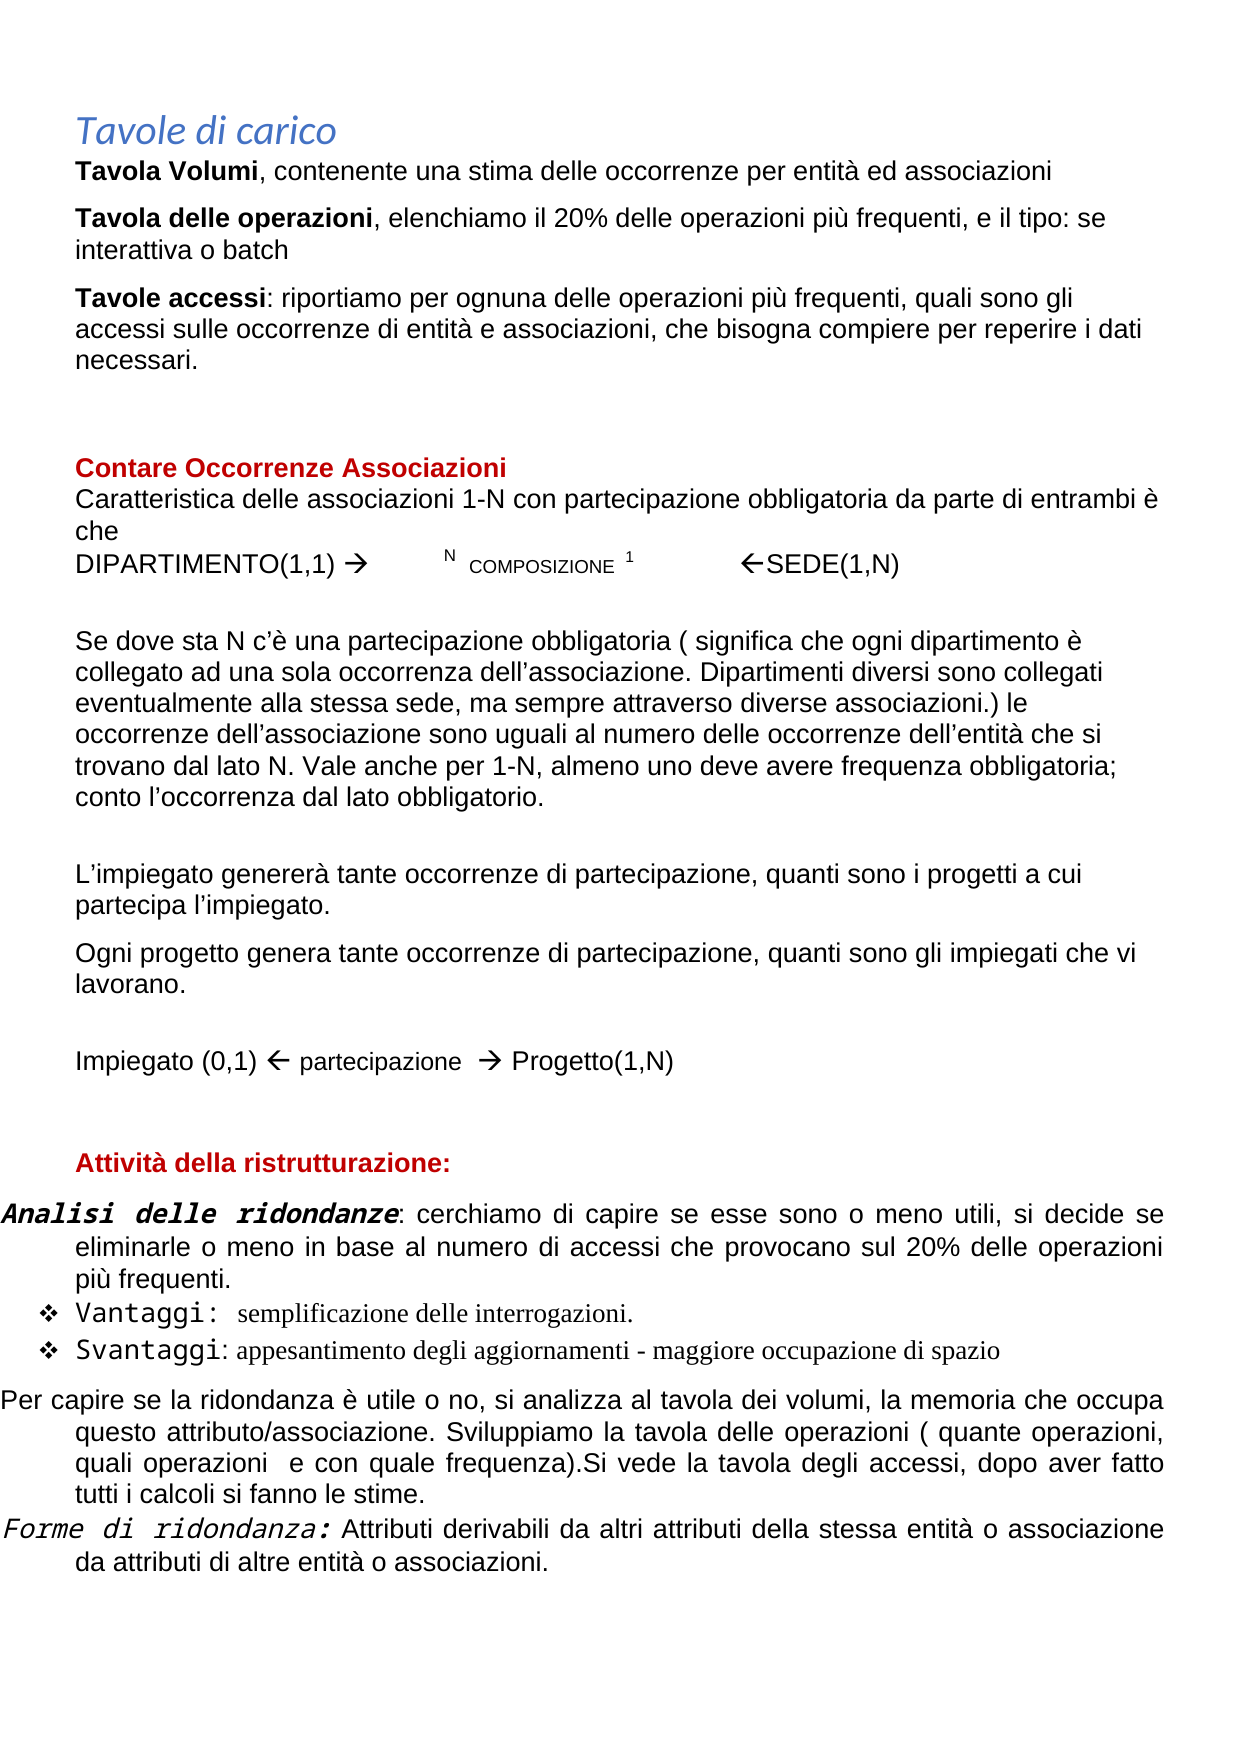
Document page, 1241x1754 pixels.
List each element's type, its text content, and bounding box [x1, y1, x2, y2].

text Tavole di carico [75, 104, 1165, 154]
text Forme di ridondanza: Attributi derivabili da altri attributi della stessa entità o associazione da attributi di altre entità o associazioni. [1, 1509, 1165, 1577]
text Se dove sta N c’è una partecipazione obbligatoria ( significa che ogni dipartimento è collegato ad una sola occorrenza dell’associazione. Dipartimenti diversi sono collegati eventualmente alla stessa sede, ma sempre attraverso diverse associazioni.) le occorrenze dell’associazione sono uguali al numero delle occorrenze dell’entità che si trovano dal lato N. Vale anche per 1-N, almeno uno deve avere frequenza obbligatoria; conto l’occorrenza dal lato obbligatorio. [75, 625, 1165, 812]
text Tavola delle operazioni, elenchiamo il 20% delle operazioni più frequenti, e il tipo: se interattiva o batch [75, 202, 1165, 265]
text L’impiegato genererà tante occorrenze di partecipazione, quanti sono i progetti a cui partecipa l’impiegato. [75, 858, 1165, 920]
text Contare Occorrenze Associazioni Caratteristica delle associazioni 1-N con partecipazione obbligatoria da parte di entrambi è che DIPARTIMENTO(1,1) N COMPOSIZIONE 1 SEDE(1,N) [75, 421, 1165, 608]
text Impiegato (0,1) partecipazione Progetto(1,N) [75, 1045, 1165, 1076]
text Tavole accessi: riportiamo per ognuna delle operazioni più frequenti, quali sono gli accessi sulle occorrenze di entità e associazioni, che bisogna compiere per reperire i dati necessari. [75, 282, 1165, 404]
text Ogni progetto genera tante occorrenze di partecipazione, quanti sono gli impiegati che vi lavorano. [75, 937, 1165, 999]
text Tavola Volumi, contenente una stima delle occorrenze per entità ed associazioni [75, 154, 1165, 186]
list Vantaggi: semplificazione delle interrogazioni. [37, 1294, 1165, 1331]
list Svantaggi: appesantimento degli aggiornamenti - maggiore occupazione di spazio [37, 1331, 1165, 1368]
text Attività della ristrutturazione: [75, 1147, 1165, 1178]
text Per capire se la ridondanza è utile o no, si analizza al tavola dei volumi, la memoria che occupa questo attributo/associazione. Sviluppiamo la tavola delle operazioni ( quante operazioni, quali operazioni e con quale frequenza).Si vede la tavola degli accessi, dopo aver fatto tutti i calcoli si fanno le stime. [0, 1384, 1165, 1509]
text Analisi delle ridondanze: cerchiamo di capire se esse sono o meno utili, si decide se eliminarle o meno in base al numero di accessi che provocano sul 20% delle operazioni più frequenti. [0, 1194, 1165, 1294]
